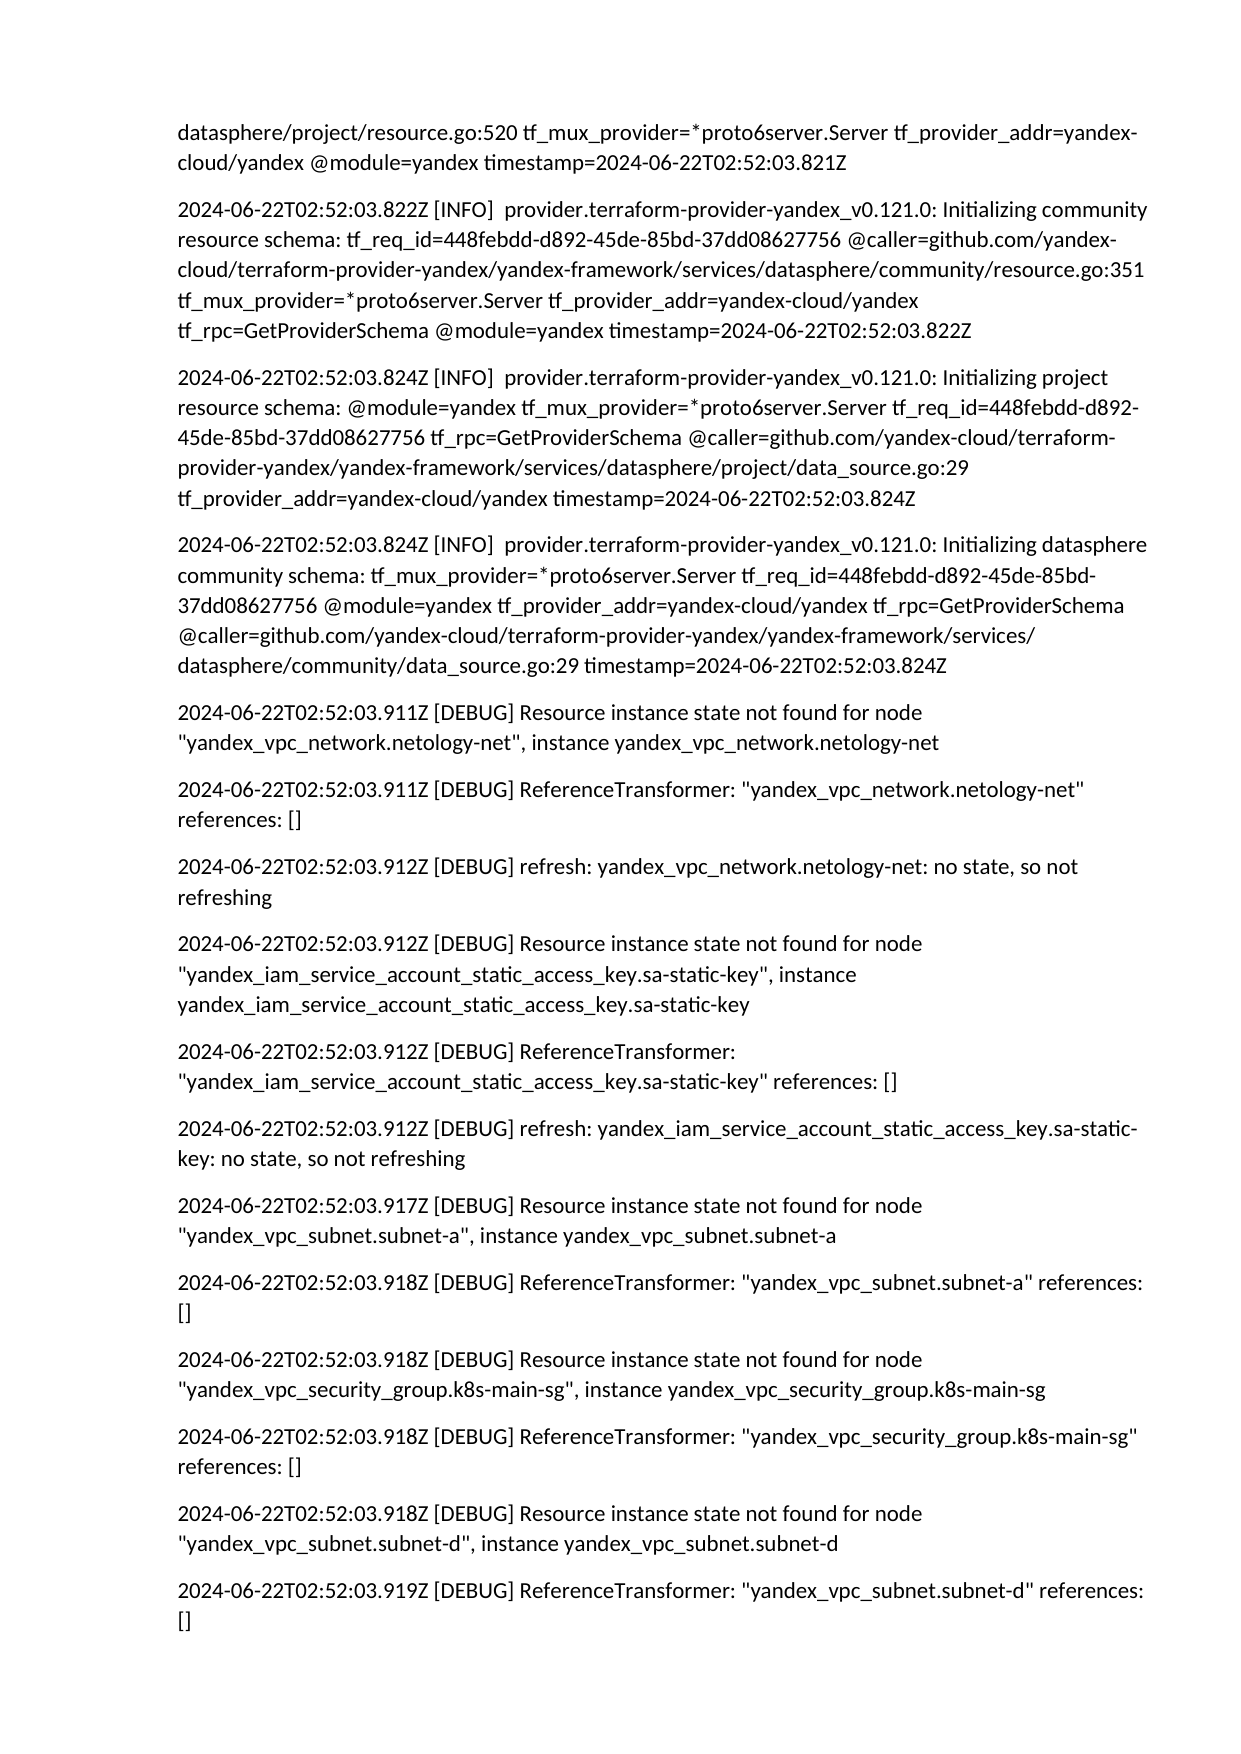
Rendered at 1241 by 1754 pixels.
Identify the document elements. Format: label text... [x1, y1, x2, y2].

text 2024-06-22T02:52:03.919Z [DEBUG] ReferenceTransformer: "yandex_vpc_subnet.subnet-d" references: [] [177, 1576, 1152, 1635]
text 2024-06-22T02:52:03.822Z [INFO] provider.terraform-provider-yandex_v0.121.0: Initializing community resource schema: tf_req_id=448febdd-d892-45de-85bd-37dd08627756 @caller=github.com/yandex-cloud/terraform-provider-yandex/yandex-framework/services/datasphere/community/resource.go:351 tf_mux_provider=*proto6server.Server tf_provider_addr=yandex-cloud/yandex tf_rpc=GetProviderSchema @module=yandex timestamp=2024-06-22T02:52:03.822Z [177, 195, 1152, 344]
text 2024-06-22T02:52:03.824Z [INFO] provider.terraform-provider-yandex_v0.121.0: Initializing project resource schema: @module=yandex tf_mux_provider=*proto6server.Server tf_req_id=448febdd-d892-45de-85bd-37dd08627756 tf_rpc=GetProviderSchema @caller=github.com/yandex-cloud/terraform-provider-yandex/yandex-framework/services/datasphere/project/data_source.go:29 tf_provider_addr=yandex-cloud/yandex timestamp=2024-06-22T02:52:03.824Z [177, 363, 1152, 512]
text 2024-06-22T02:52:03.911Z [DEBUG] Resource instance state not found for node "yandex_vpc_network.netology-net", instance yandex_vpc_network.netology-net [177, 698, 1152, 757]
text 2024-06-22T02:52:03.824Z [INFO] provider.terraform-provider-yandex_v0.121.0: Initializing datasphere community schema: tf_mux_provider=*proto6server.Server tf_req_id=448febdd-d892-45de-85bd-37dd08627756 @module=yandex tf_provider_addr=yandex-cloud/yandex tf_rpc=GetProviderSchema @caller=github.com/yandex-cloud/terraform-provider-yandex/yandex-framework/services/datasphere/community/data_source.go:29 timestamp=2024-06-22T02:52:03.824Z [177, 531, 1152, 679]
text 2024-06-22T02:52:03.918Z [DEBUG] Resource instance state not found for node "yandex_vpc_security_group.k8s-main-sg", instance yandex_vpc_security_group.k8s-main-sg [177, 1345, 1152, 1403]
text 2024-06-22T02:52:03.918Z [DEBUG] ReferenceTransformer: "yandex_vpc_subnet.subnet-a" references: [] [177, 1268, 1152, 1326]
text 2024-06-22T02:52:03.912Z [DEBUG] Resource instance state not found for node "yandex_iam_service_account_static_access_key.sa-static-key", instance yandex_iam_service_account_static_access_key.sa-static-key [177, 929, 1152, 1018]
text 2024-06-22T02:52:03.911Z [DEBUG] ReferenceTransformer: "yandex_vpc_network.netology-net" references: [] [177, 775, 1152, 834]
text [177, 118, 1152, 176]
text 2024-06-22T02:52:03.912Z [DEBUG] refresh: yandex_vpc_network.netology-net: no state, so not refreshing [177, 852, 1152, 911]
text 2024-06-22T02:52:03.917Z [DEBUG] Resource instance state not found for node "yandex_vpc_subnet.subnet-a", instance yandex_vpc_subnet.subnet-a [177, 1191, 1152, 1249]
text 2024-06-22T02:52:03.918Z [DEBUG] Resource instance state not found for node "yandex_vpc_subnet.subnet-d", instance yandex_vpc_subnet.subnet-d [177, 1499, 1152, 1558]
text 2024-06-22T02:52:03.912Z [DEBUG] ReferenceTransformer: "yandex_iam_service_account_static_access_key.sa-static-key" references: [] [177, 1037, 1152, 1095]
text 2024-06-22T02:52:03.912Z [DEBUG] refresh: yandex_iam_service_account_static_access_key.sa-static-key: no state, so not refreshing [177, 1114, 1152, 1172]
text 2024-06-22T02:52:03.918Z [DEBUG] ReferenceTransformer: "yandex_vpc_security_group.k8s-main-sg" references: [] [177, 1422, 1152, 1481]
